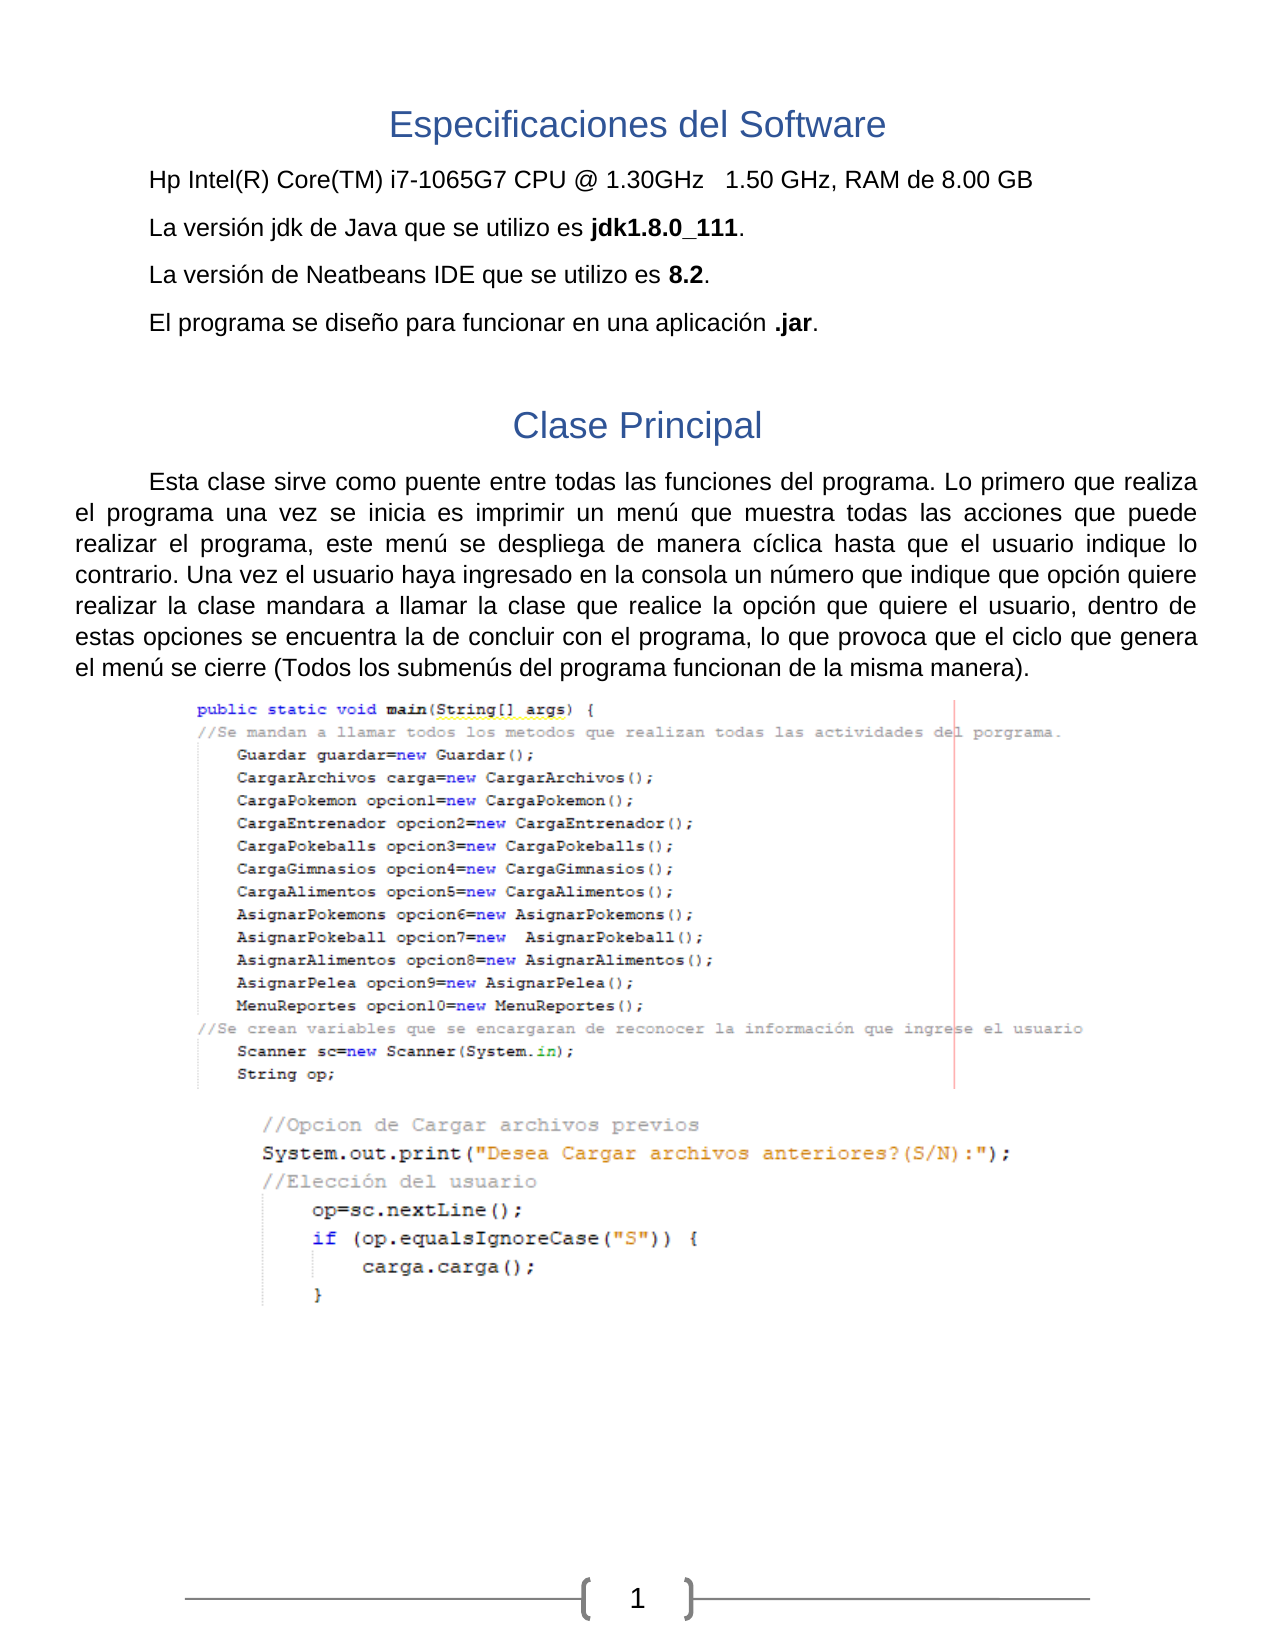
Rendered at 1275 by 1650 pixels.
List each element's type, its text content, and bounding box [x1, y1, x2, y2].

text El programa se diseño para funcionar en una aplicación .jar. [75, 308, 1200, 337]
text La versión de Neatbeans IDE que se utilizo es 8.2. [75, 260, 1200, 289]
text Clase Principal [75, 403, 1200, 447]
text Hp Intel(R) Core(TM) i7-1065G7 CPU @ 1.30GHz 1.50 GHz, RAM de 8.00 GB [75, 165, 1200, 194]
text Especificaciones del Software [75, 102, 1200, 145]
picture [248, 1107, 1027, 1317]
picture [179, 700, 1096, 1089]
text Esta clase sirve como puente entre todas las funciones del programa. Lo primero que realiza el programa una vez se inicia es imprimir un menú que muestra todas las acciones que puede realizar el programa, este menú se despliega de manera cíclica hasta que el usuario indique lo contrario. Una vez el usuario haya ingresado en la consola un número que indique que opción quiere realizar la clase mandara a llamar la clase que realice la opción que quiere el usuario, dentro de estas opciones se encuentra la de concluir con el programa, lo que provoca que el ciclo que genera el menú se cierre (Todos los submenús del programa funcionan de la misma manera). [75, 467, 1200, 682]
text La versión jdk de Java que se utilizo es jdk1.8.0_111. [75, 213, 1200, 241]
